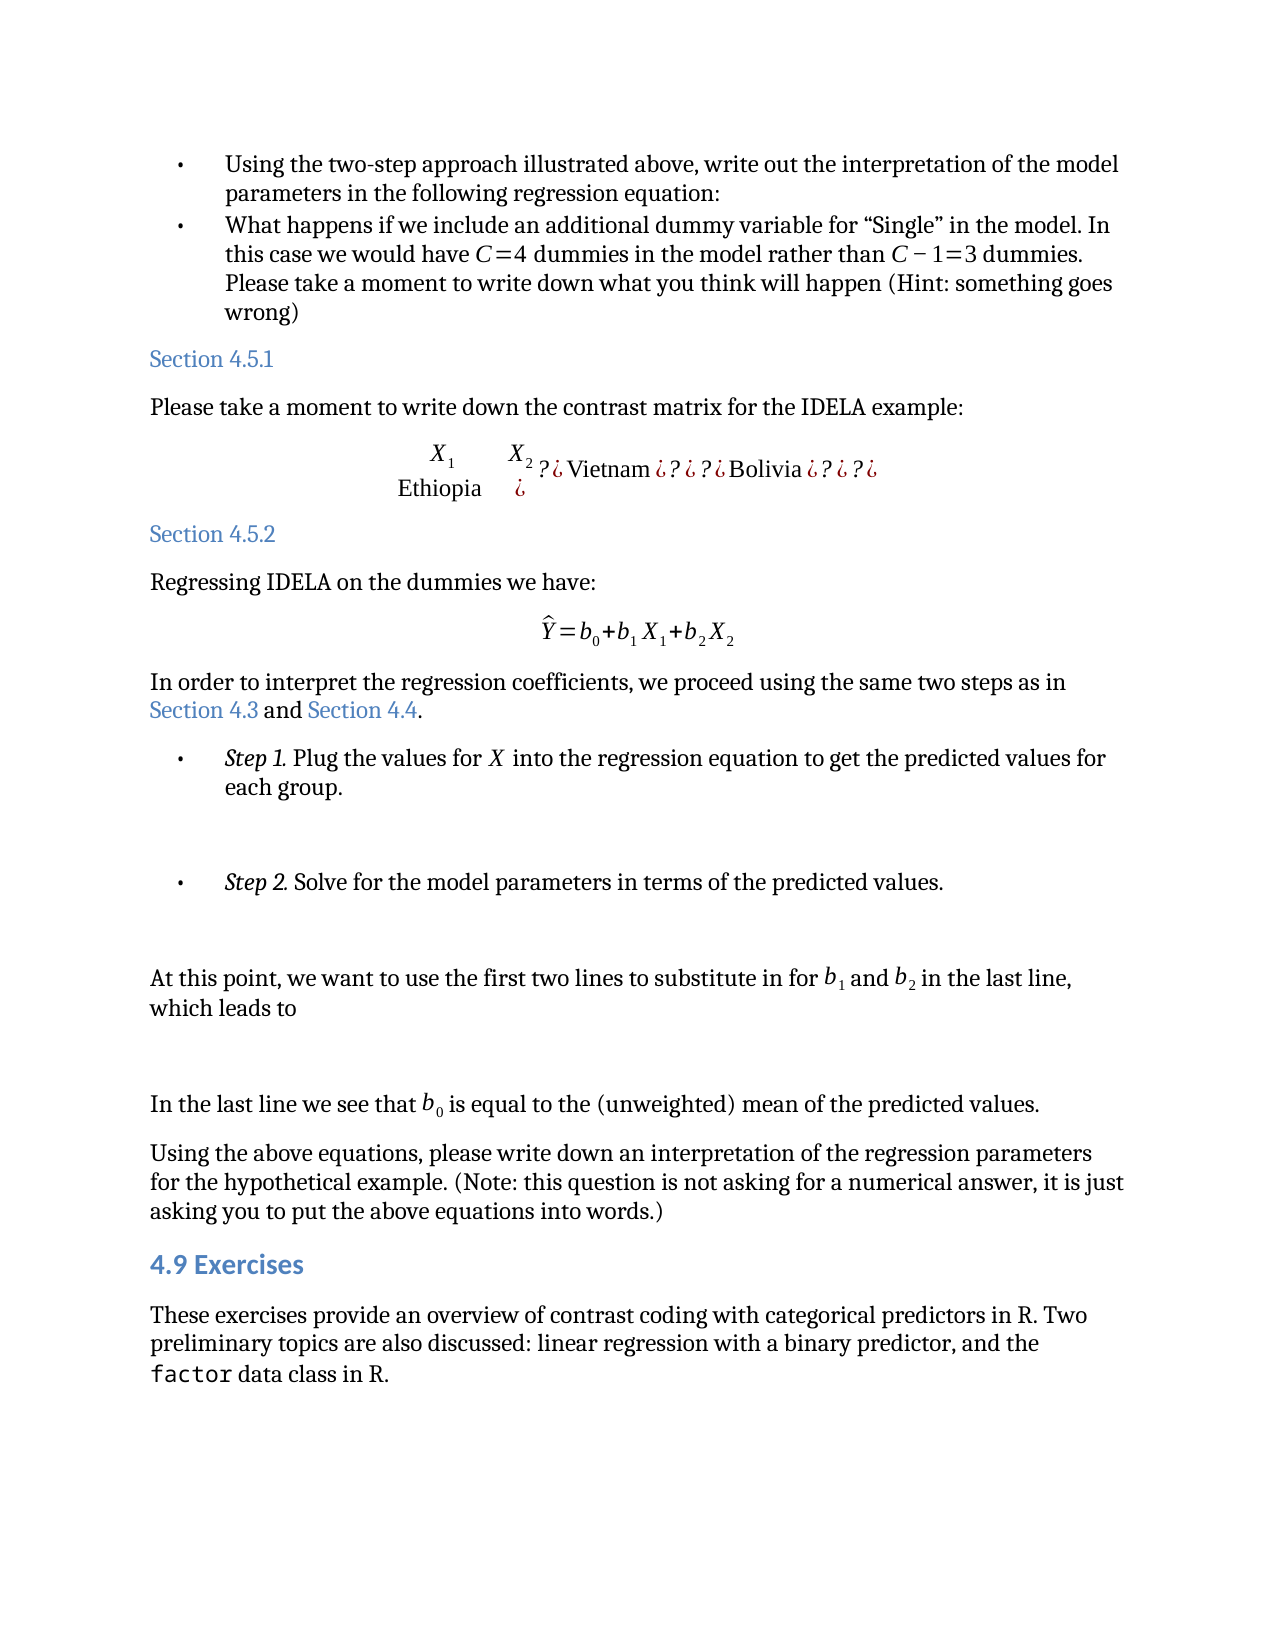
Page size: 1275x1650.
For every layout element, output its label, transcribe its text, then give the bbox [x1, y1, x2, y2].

list Step 2. Solve for the model parameters in terms of the predicted values. [175, 868, 1125, 896]
text Please take a moment to write down the contrast matrix for the IDELA example: [150, 392, 1125, 421]
text Using the above equations, please write down an interpretation of the regression parameters for the hypothetical example. (Note: this question is not asking for a numerical answer, it is just asking you to put the above equations into words.) [150, 1139, 1125, 1225]
list Using the two-step approach illustrated above, write out the interpretation of the model parameters in the following regression equation: [175, 150, 1125, 207]
text Section 4.5.2 [150, 520, 1125, 549]
text These exercises provide an overview of contrast coding with categorical predictors in R. Two preliminary topics are also discussed: linear regression with a binary predictor, and the factor data class in R. [150, 1301, 1125, 1389]
text In the last line we see that is equal to the (unweighted) mean of the predicted values. [150, 1089, 1125, 1120]
text In order to interpret the regression coefficients, we proceed using the same two steps as in Section 4.3 and Section 4.4. [150, 668, 1125, 725]
text Section 4.5.1 [150, 345, 1125, 374]
list Step 1. Plug the values for into the regression equation to get the predicted values for each group. [175, 744, 1125, 801]
text Regressing IDELA on the dummies we have: [150, 567, 1125, 596]
subtitle 4.9 Exercises [150, 1246, 1125, 1282]
list What happens if we include an additional dummy variable for “Single” in the model. In this case we would have dummies in the model rather than dummies. Please take a moment to write down what you think will happen (Hint: something goes wrong) [175, 211, 1125, 326]
text At this point, we want to use the first two lines to substitute in for and in the last line, which leads to [150, 963, 1125, 1023]
